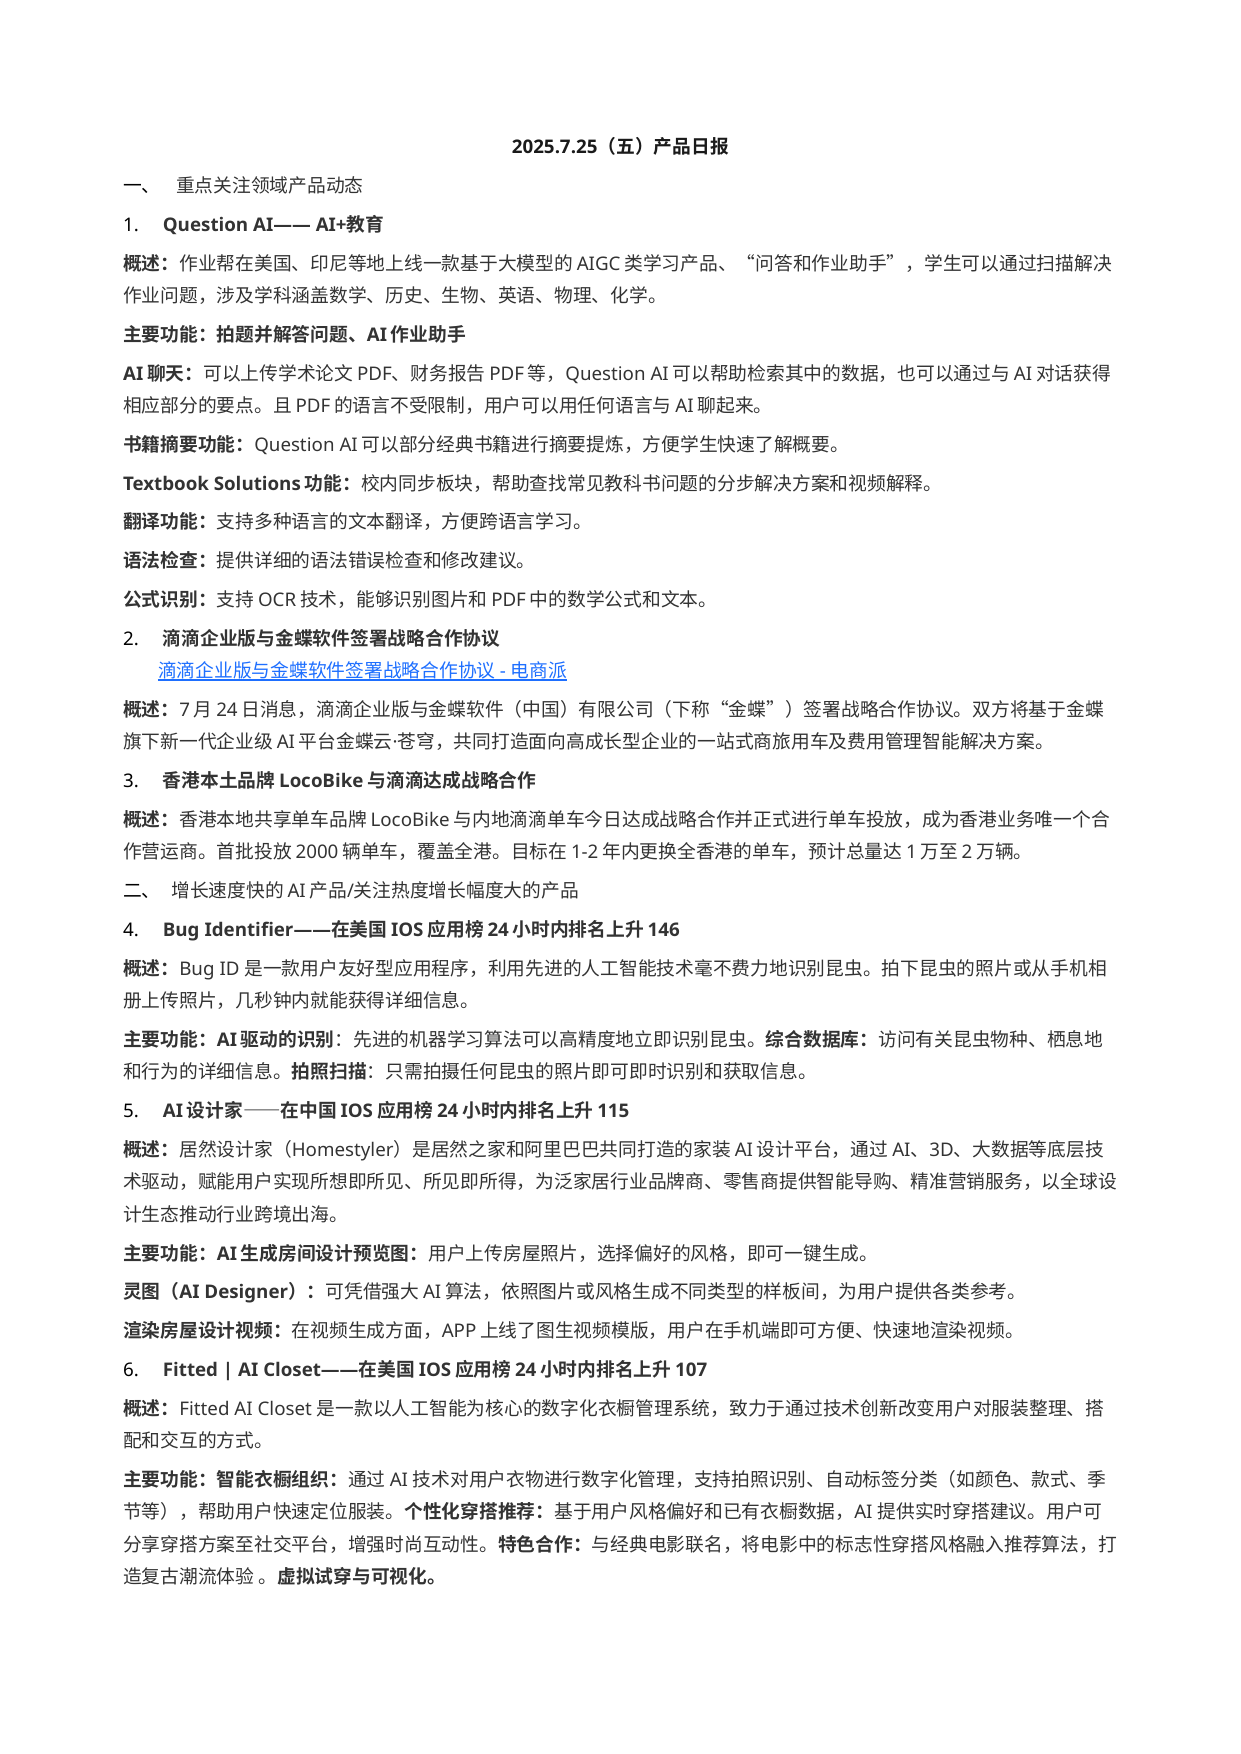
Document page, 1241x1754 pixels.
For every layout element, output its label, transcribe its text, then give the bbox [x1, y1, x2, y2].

text 主要功能：拍题并解答问题、AI作业助手 [123, 317, 1117, 349]
list AI设计家——在中国IOS应用榜24小时内排名上升115 [123, 1093, 1117, 1126]
subtitle 2025.7.25（五）产品日报 [123, 129, 1117, 162]
text 渲染房屋设计视频：在视频生成方面，APP上线了图生视频模版，用户在手机端即可方便、快速地渲染视频。 [123, 1313, 1117, 1346]
text 概述：作业帮在美国、印尼等地上线一款基于大模型的AIGC类学习产品、“问答和作业助手”，学生可以通过扫描解决作业问题，涉及学科涵盖数学、历史、生物、英语、物理、化学。 [123, 246, 1117, 311]
text 语法检查：提供详细的语法错误检查和修改建议。 [123, 543, 1117, 576]
text 翻译功能：支持多种语言的文本翻译，方便跨语言学习。 [123, 504, 1117, 537]
text 概述：Bug ID 是一款用户友好型应用程序，利用先进的人工智能技术毫不费力地识别昆虫。拍下昆虫的照片或从手机相册上传照片，几秒钟内就能获得详细信息。 [123, 951, 1117, 1016]
text 主要功能：智能衣橱组织：通过 AI 技术对用户衣物进行数字化管理，支持拍照识别、自动标签分类（如颜色、款式、季节等），帮助用户快速定位服装。个性化穿搭推荐：基于用户风格偏好和已有衣橱数据，AI 提供实时穿搭建议。用户可分享穿搭方案至社交平台，增强时尚互动性。特色合作：与经典电影联名，将电影中的标志性穿搭风格融入推荐算法，打造复古潮流体验 。虚拟试穿与可视化。 [123, 1462, 1117, 1592]
list 重点关注领域产品动态 [123, 168, 1117, 201]
text 灵图（AI Designer）：可凭借强大AI算法，依照图片或风格生成不同类型的样板间，为用户提供各类参考。 [123, 1274, 1117, 1307]
text 概述：Fitted AI Closet 是一款以人工智能为核心的数字化衣橱管理系统，致力于通过技术创新改变用户对服装整理、搭配和交互的方式。 [123, 1391, 1117, 1456]
text 主要功能：AI驱动的识别：先进的机器学习算法可以高精度地立即识别昆虫。综合数据库：访问有关昆虫物种、栖息地和行为的详细信息。拍照扫描：只需拍摄任何昆虫的照片即可即时识别和获取信息。 [123, 1022, 1117, 1087]
list Fitted | AI Closet——在美国IOS应用榜24小时内排名上升107 [123, 1352, 1117, 1384]
text 概述：7月24日消息，滴滴企业版与金蝶软件（中国）有限公司（下称“金蝶”）签署战略合作协议。双方将基于金蝶旗下新一代企业级AI平台金蝶云·苍穹，共同打造面向高成长型企业的一站式商旅用车及费用管理智能解决方案。 [123, 692, 1117, 757]
text 主要功能：AI生成房间设计预览图：用户上传房屋照片，选择偏好的风格，即可一键生成。 [123, 1236, 1117, 1268]
list 滴滴企业版与金蝶软件签署战略合作协议 滴滴企业版与金蝶软件签署战略合作协议 - 电商派 [123, 621, 1117, 686]
list 香港本土品牌LocoBike与滴滴达成战略合作 [123, 763, 1117, 796]
text 公式识别：支持OCR技术，能够识别图片和PDF中的数学公式和文本。 [123, 582, 1117, 614]
text AI聊天：可以上传学术论文PDF、财务报告PDF等，Question AI可以帮助检索其中的数据，也可以通过与AI对话获得相应部分的要点。且PDF的语言不受限制，用户可以用任何语言与AI聊起来。 [123, 356, 1117, 421]
list 增长速度快的AI产品/关注热度增长幅度大的产品 [123, 873, 1117, 906]
text 概述：香港本地共享单车品牌LocoBike与内地滴滴单车今日达成战略合作并正式进行单车投放，成为香港业务唯一个合作营运商。首批投放2000辆单车，覆盖全港。目标在1-2年内更换全香港的单车，预计总量达1万至2万辆。 [123, 802, 1117, 867]
text 书籍摘要功能：Question AI可以部分经典书籍进行摘要提炼，方便学生快速了解概要。 [123, 427, 1117, 459]
list Question AI—— AI+教育 [123, 207, 1117, 239]
text 概述：居然设计家（Homestyler）是居然之家和阿里巴巴共同打造的家装AI设计平台，通过 AI、3D、大数据等底层技术驱动，赋能用户实现所想即所见、所见即所得，为泛家居行业品牌商、零售商提供智能导购、精准营销服务，以全球设计生态推动行业跨境出海。 [123, 1132, 1117, 1229]
list Bug Identifier——在美国IOS应用榜24小时内排名上升146 [123, 912, 1117, 944]
text Textbook Solutions功能：校内同步板块，帮助查找常见教科书问题的分步解决方案和视频解释。 [123, 466, 1117, 498]
